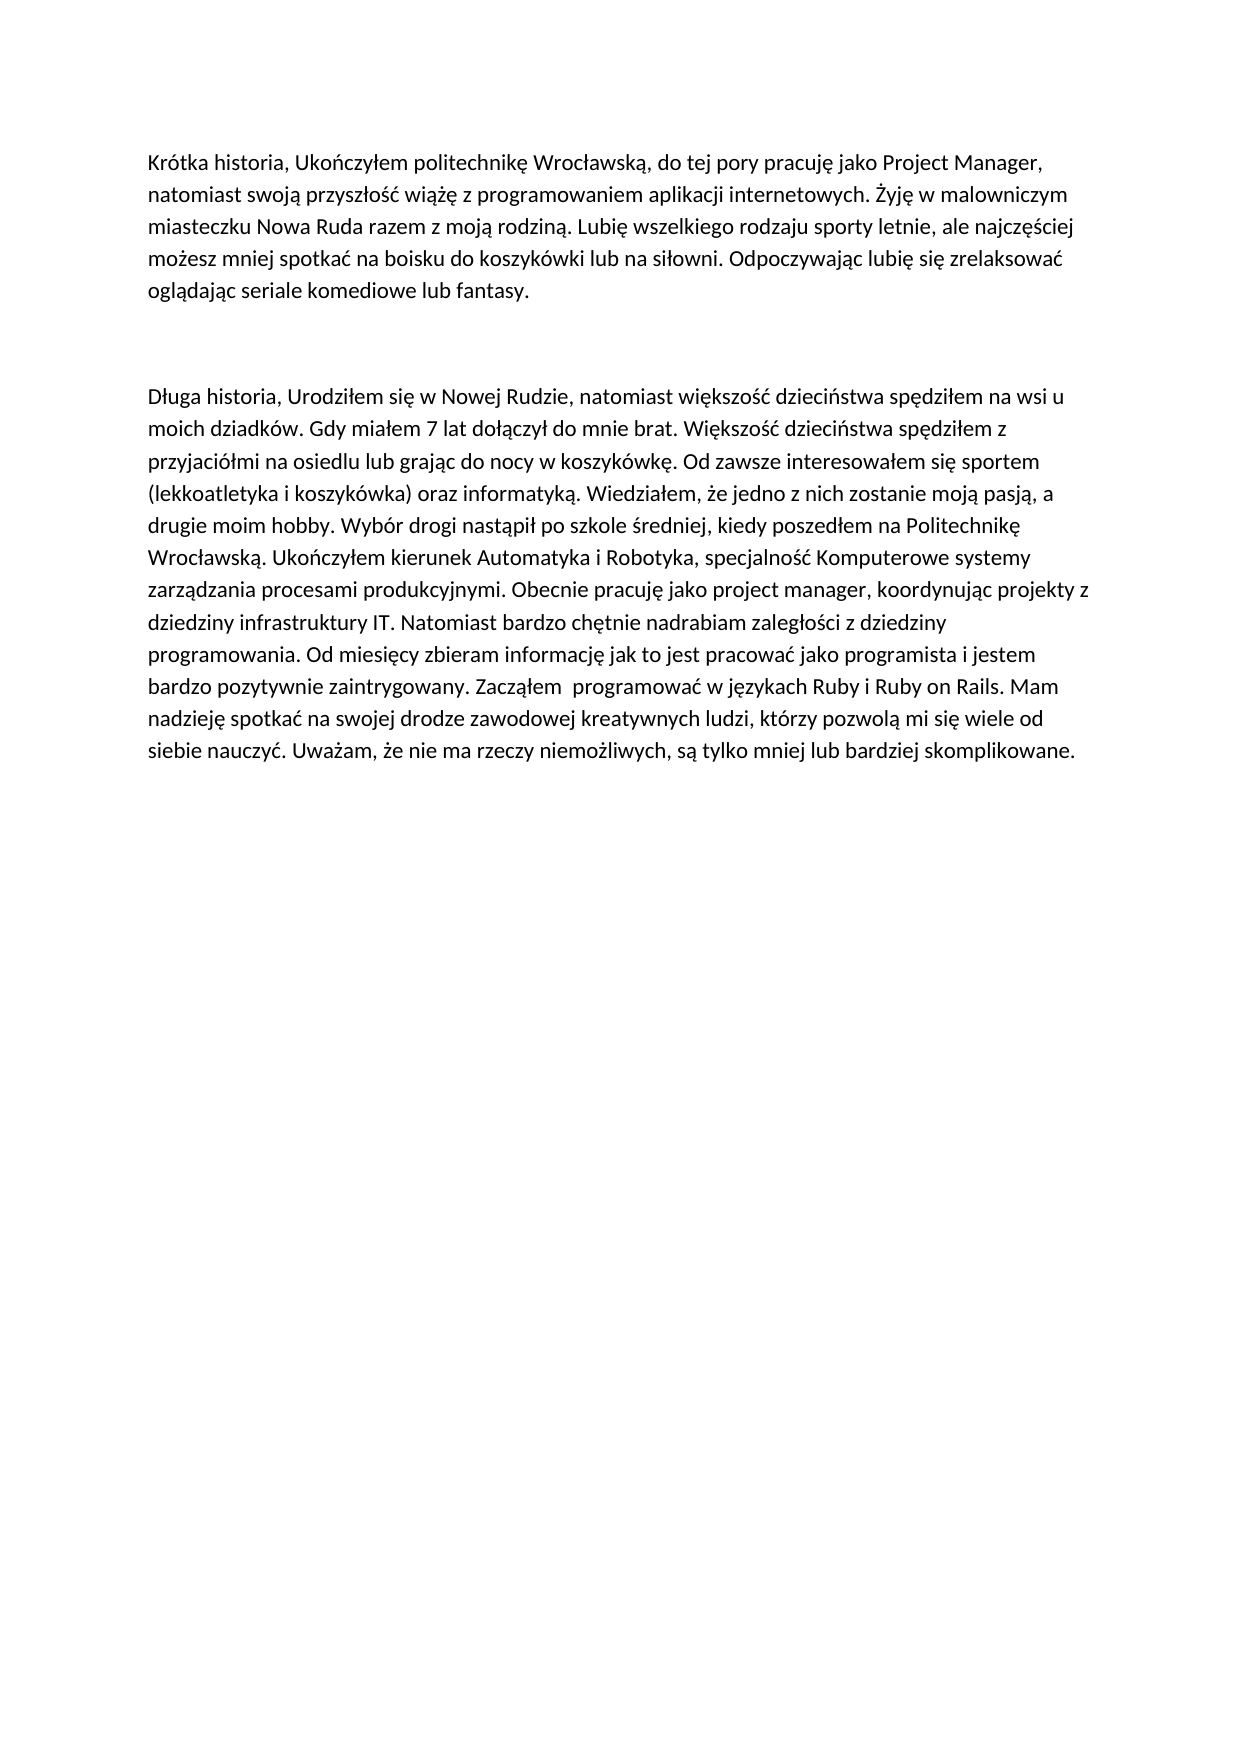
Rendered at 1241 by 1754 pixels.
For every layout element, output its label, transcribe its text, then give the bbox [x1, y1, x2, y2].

text Długa historia, Urodziłem się w Nowej Rudzie, natomiast większość dzieciństwa spędziłem na wsi u moich dziadków. Gdy miałem 7 lat dołączył do mnie brat. Większość dzieciństwa spędziłem z przyjaciółmi na osiedlu lub grając do nocy w koszykówkę. Od zawsze interesowałem się sportem (lekkoatletyka i koszykówka) oraz informatyką. Wiedziałem, że jedno z nich zostanie moją pasją, a drugie moim hobby. Wybór drogi nastąpił po szkole średniej, kiedy poszedłem na Politechnikę Wrocławską. Ukończyłem kierunek Automatyka i Robotyka, specjalność Komputerowe systemy zarządzania procesami produkcyjnymi. Obecnie pracuję jako project manager, koordynując projekty z dziedziny infrastruktury IT. Natomiast bardzo chętnie nadrabiam zaległości z dziedziny programowania. Od miesięcy zbieram informację jak to jest pracować jako programista i jestem bardzo pozytywnie zaintrygowany. Zacząłem programować w językach Ruby i Ruby on Rails. Mam nadzieję spotkać na swojej drodze zawodowej kreatywnych ludzi, którzy pozwolą mi się wiele od siebie nauczyć. Uważam, że nie ma rzeczy niemożliwych, są tylko mniej lub bardziej skomplikowane. [148, 382, 1093, 764]
text Krótka historia, Ukończyłem politechnikę Wrocławską, do tej pory pracuję jako Project Manager, natomiast swoją przyszłość wiążę z programowaniem aplikacji internetowych. Żyję w malowniczym miasteczku Nowa Ruda razem z moją rodziną. Lubię wszelkiego rodzaju sporty letnie, ale najczęściej możesz mniej spotkać na boisku do koszykówki lub na siłowni. Odpoczywając lubię się zrelaksować oglądając seriale komediowe lub fantasy. [148, 148, 1093, 304]
